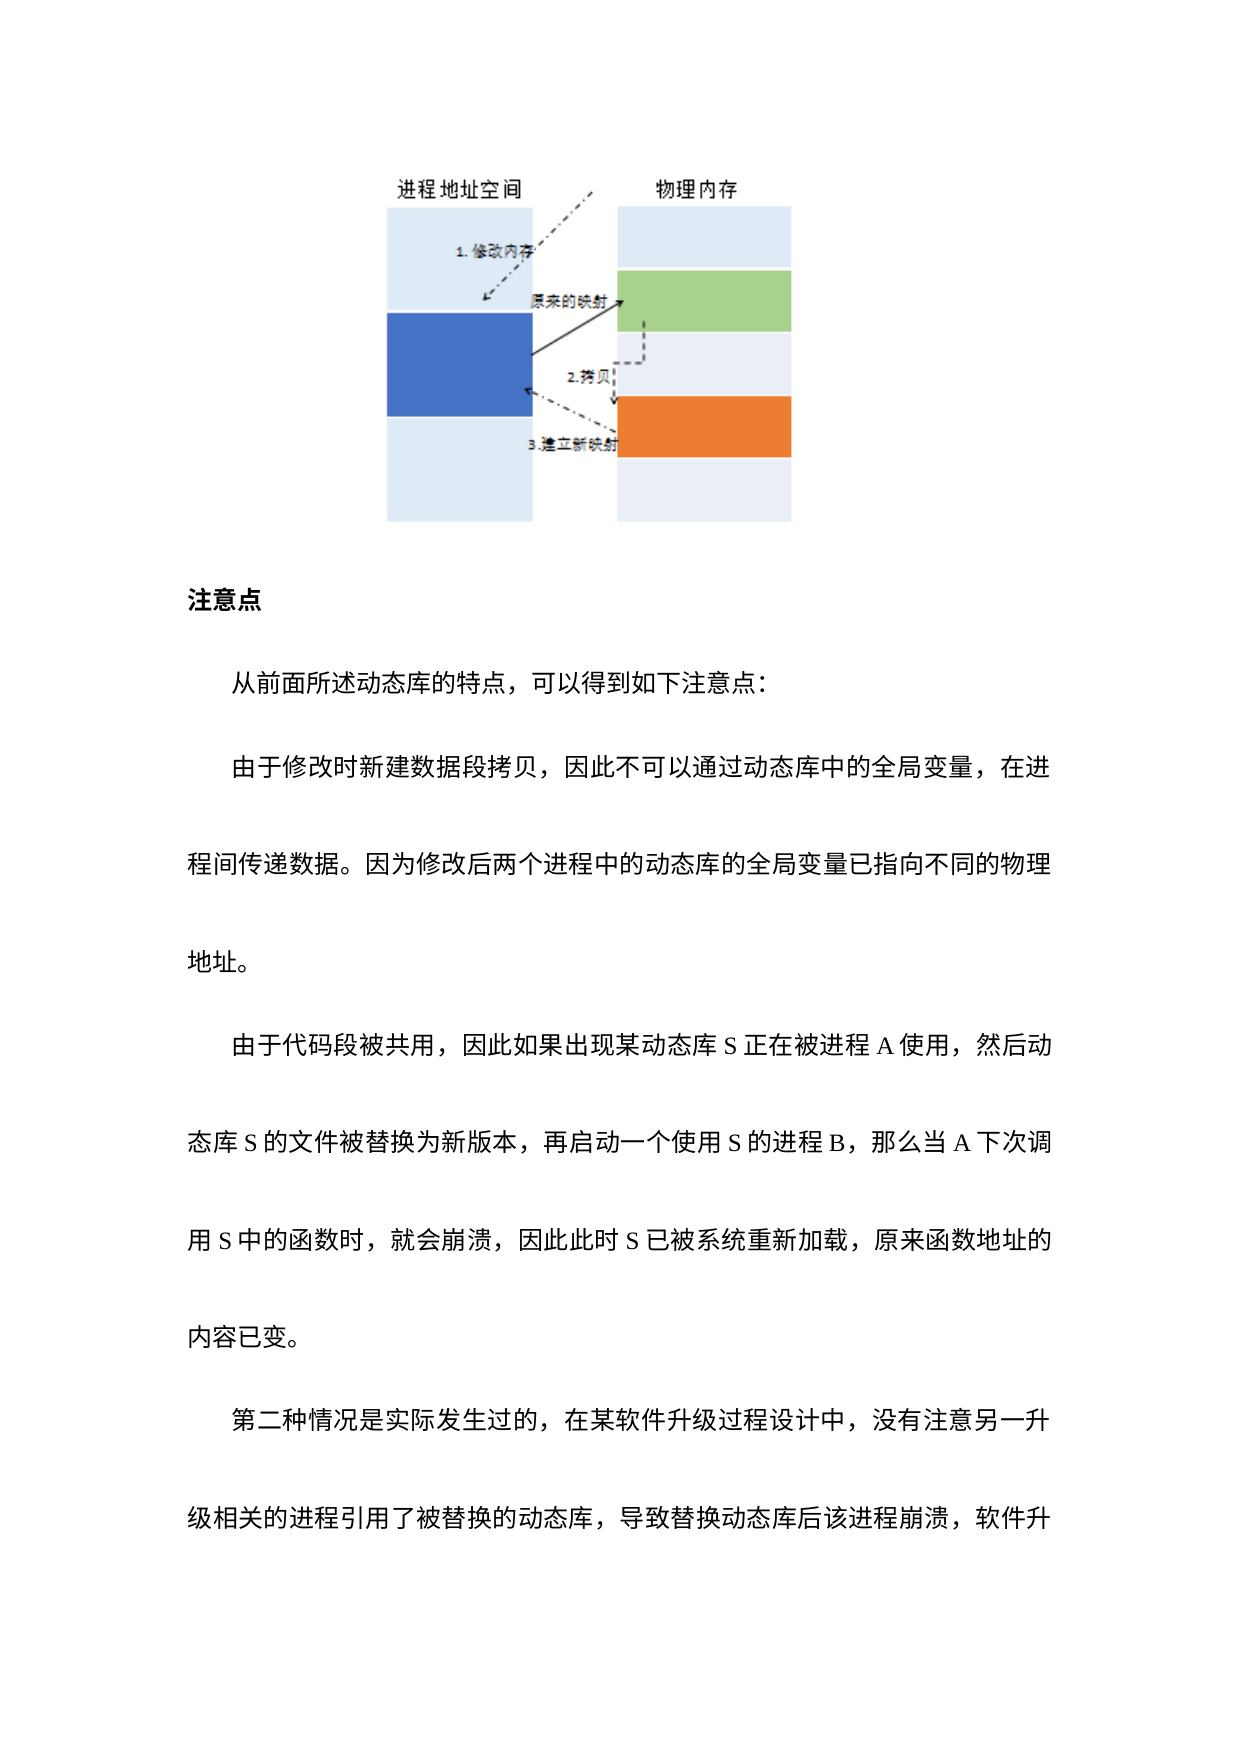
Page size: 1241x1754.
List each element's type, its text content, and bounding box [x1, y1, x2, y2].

picture [346, 162, 895, 544]
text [187, 1386, 1053, 1549]
text 从前面所述动态库的特点，可以得到如下注意点： [187, 649, 1053, 714]
text 由于修改时新建数据段拷贝，因此不可以通过动态库中的全局变量，在进程间传递数据。因为修改后两个进程中的动态库的全局变量已指向不同的物理地址。 [187, 733, 1053, 993]
subtitle 注意点 [187, 566, 1053, 631]
text 由于代码段被共用，因此如果出现某动态库S正在被进程A使用，然后动态库S的文件被替换为新版本，再启动一个使用S的进程B，那么当A下次调用S中的函数时，就会崩溃，因此此时S已被系统重新加载，原来函数地址的内容已变。 [187, 1011, 1053, 1368]
